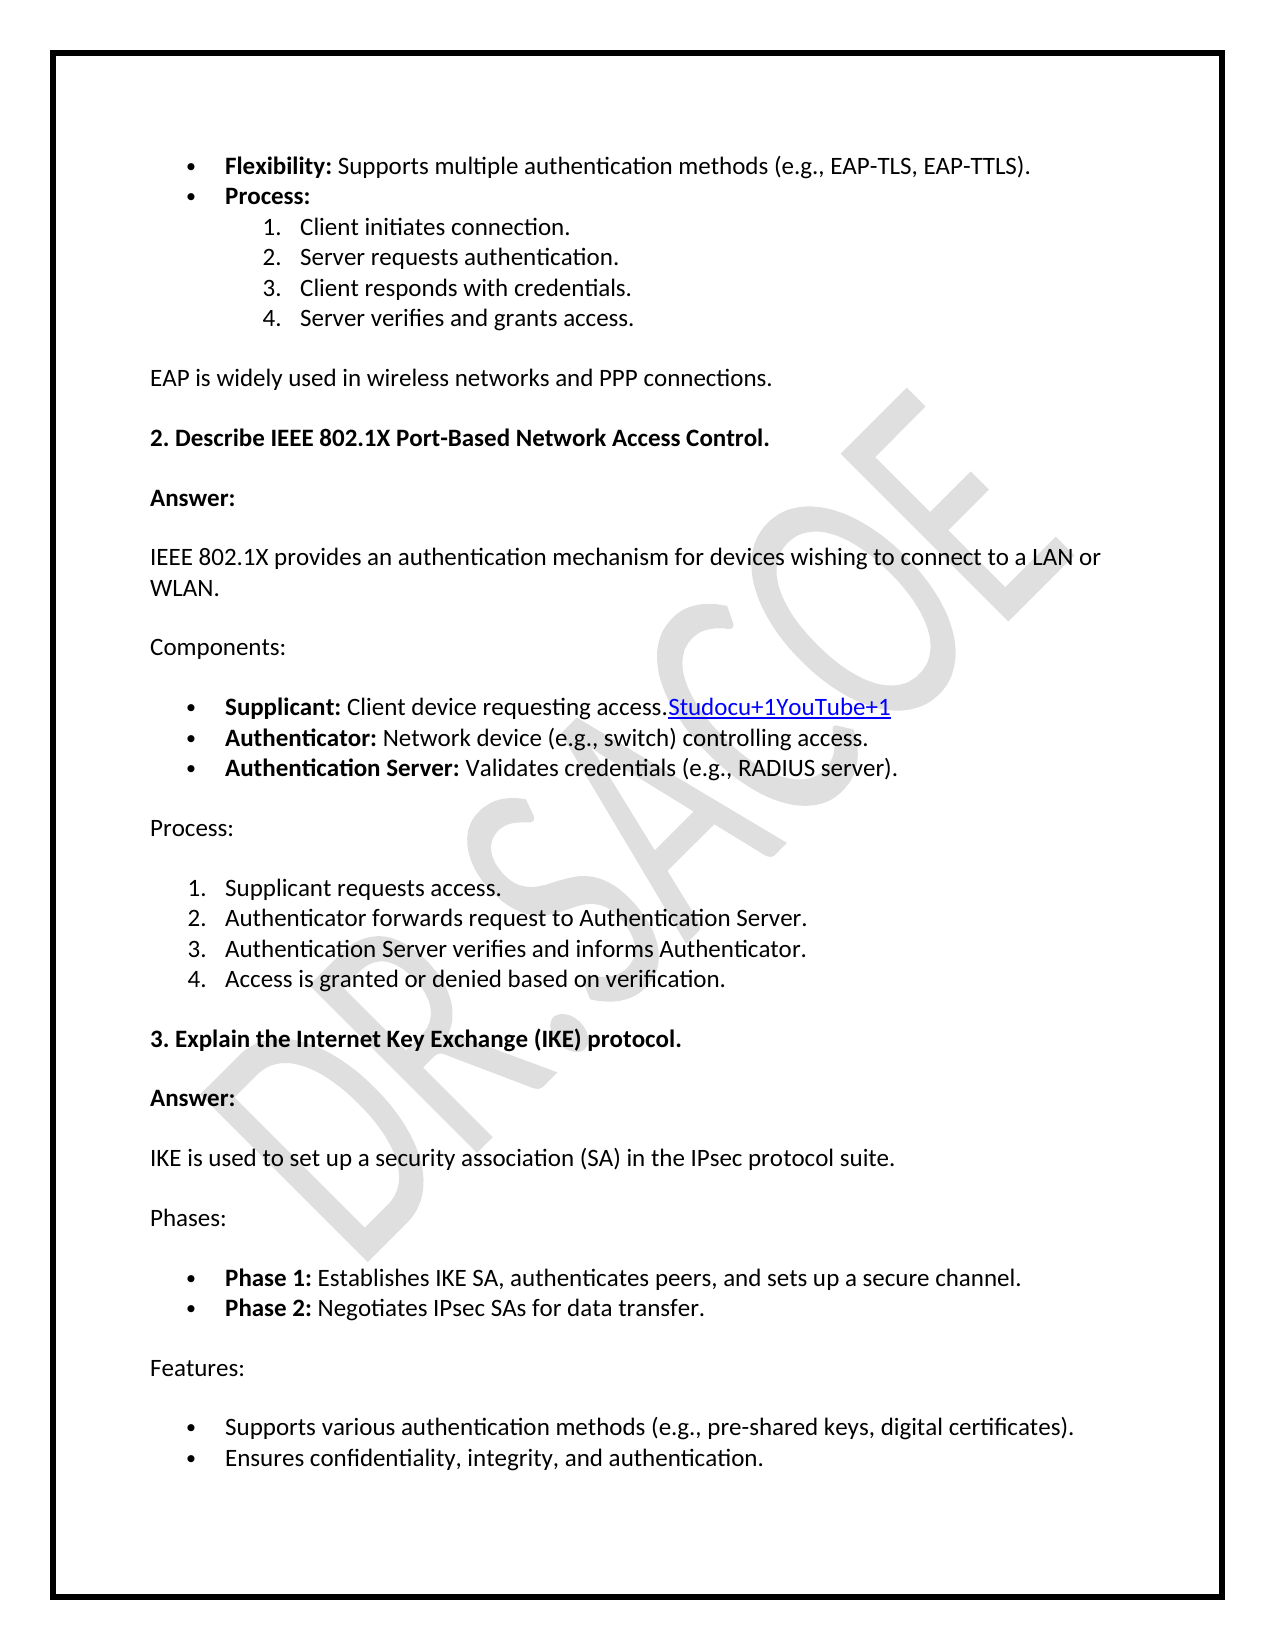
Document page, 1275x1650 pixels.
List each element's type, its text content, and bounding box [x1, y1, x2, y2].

list Authentication Server: Validates credentials (e.g., RADIUS server).​ [187, 752, 1125, 783]
list Client responds with credentials.​ [262, 272, 1125, 303]
list Supports various authentication methods (e.g., pre-shared keys, digital certificates).​ [187, 1412, 1125, 1442]
text Answer: [150, 1083, 1125, 1113]
text 3. Explain the Internet Key Exchange (IKE) protocol. [150, 1023, 1125, 1053]
text EAP is widely used in wireless networks and PPP connections. [150, 362, 1125, 393]
text Answer: [150, 482, 1125, 512]
text Features: [150, 1352, 1125, 1382]
list Authenticator: Network device (e.g., switch) controlling access.​ [187, 722, 1125, 752]
list Supplicant requests access.​ [187, 872, 1125, 902]
list Server verifies and grants access.​ [262, 303, 1125, 333]
list Authenticator forwards request to Authentication Server.​ [187, 902, 1125, 933]
list Client initiates connection.​ [262, 211, 1125, 242]
list Phase 2: Negotiates IPsec SAs for data transfer.​ [187, 1292, 1125, 1323]
list Ensures confidentiality, integrity, and authentication.​ [187, 1442, 1125, 1473]
text IKE is used to set up a security association (SA) in the IPsec protocol suite. [150, 1142, 1125, 1173]
text IEEE 802.1X provides an authentication mechanism for devices wishing to connect to a LAN or WLAN. [150, 541, 1125, 602]
list Server requests authentication.​ [262, 242, 1125, 272]
text Components: [150, 632, 1125, 662]
text Phases: [150, 1202, 1125, 1232]
list Phase 1: Establishes IKE SA, authenticates peers, and sets up a secure channel.​ [187, 1262, 1125, 1292]
text 2. Describe IEEE 802.1X Port-Based Network Access Control. [150, 422, 1125, 452]
text Process: [150, 812, 1125, 842]
list Authentication Server verifies and informs Authenticator.​ [187, 933, 1125, 963]
list Process: [187, 181, 1125, 211]
list Access is granted or denied based on verification.​ [187, 963, 1125, 994]
list Supplicant: Client device requesting access.​Studocu+1YouTube+1 [187, 691, 1125, 722]
list Flexibility: Supports multiple authentication methods (e.g., EAP-TLS, EAP-TTLS).​ [187, 150, 1125, 181]
